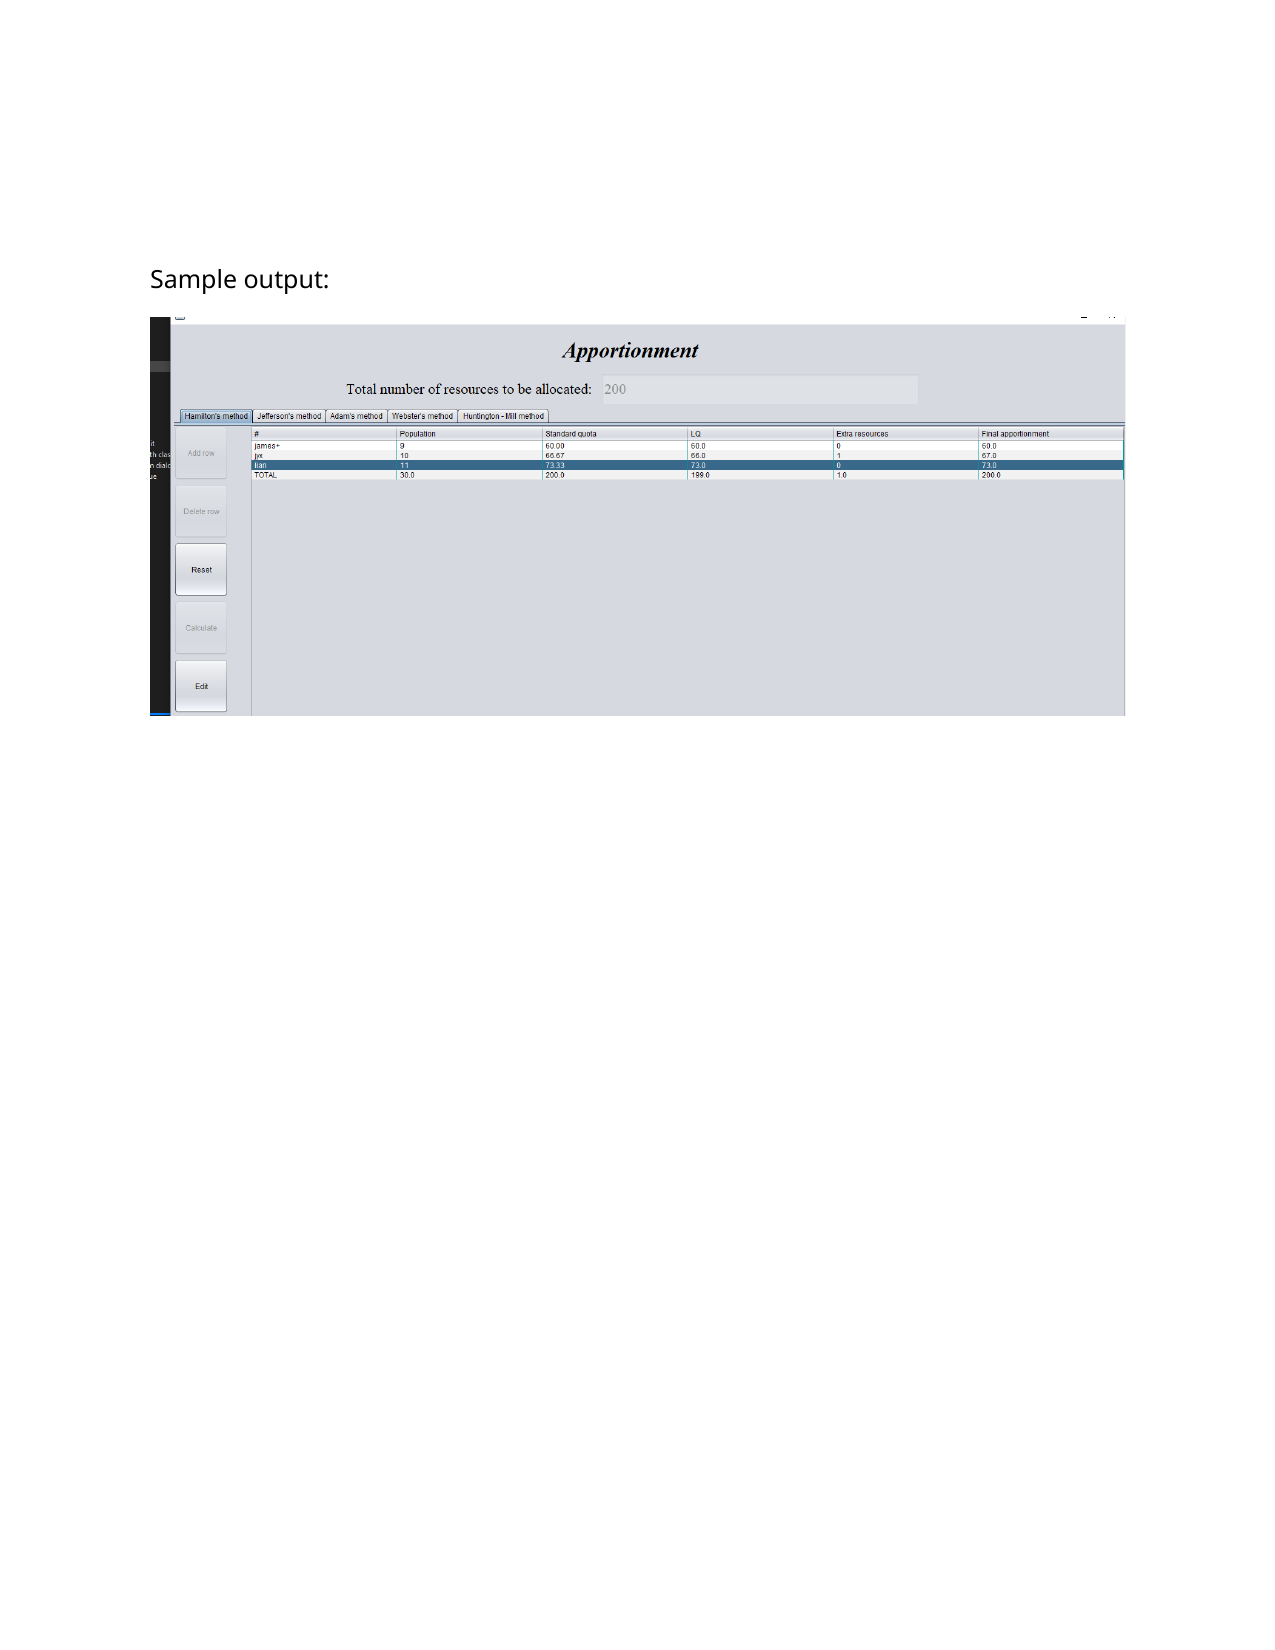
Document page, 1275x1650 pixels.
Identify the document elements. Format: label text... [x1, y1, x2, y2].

picture [150, 317, 1125, 716]
text Sample output: [150, 262, 1125, 296]
